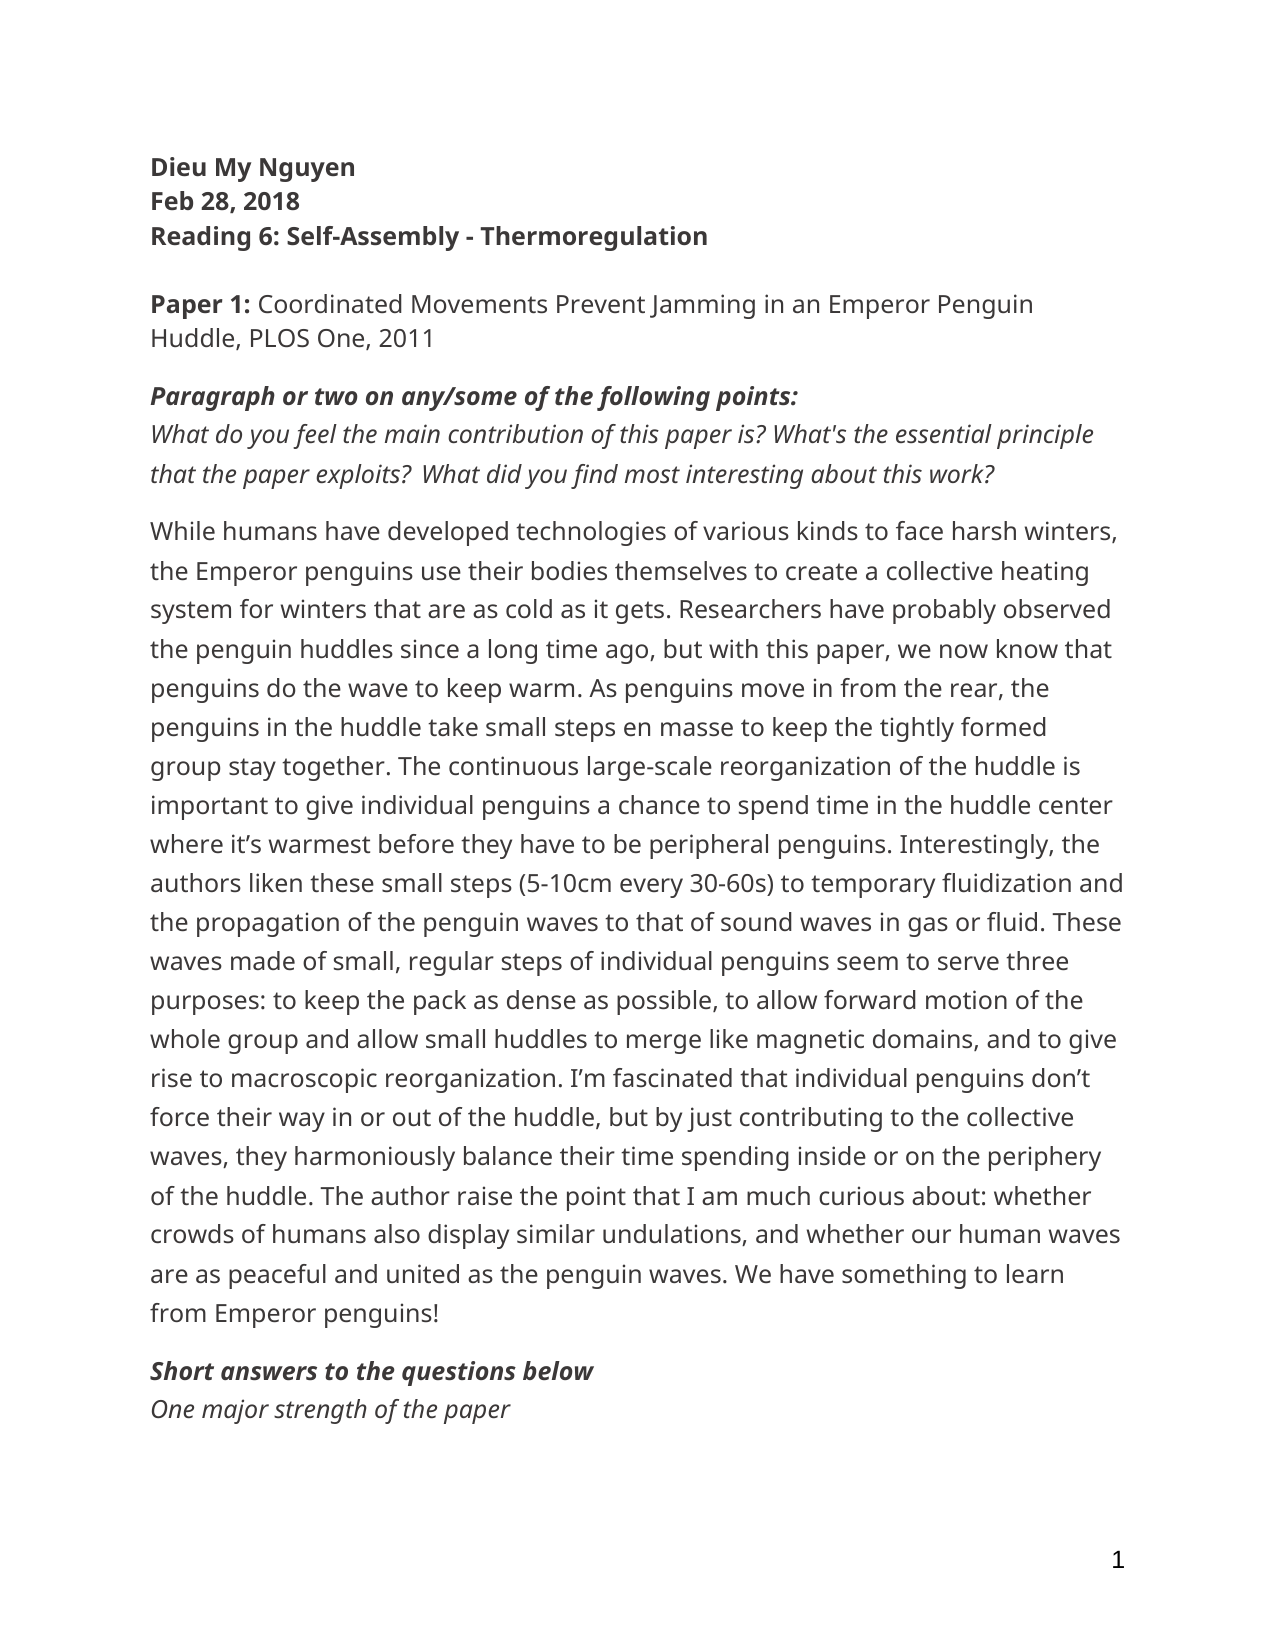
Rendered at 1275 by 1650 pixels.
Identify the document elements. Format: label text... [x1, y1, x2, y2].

text Dieu My Nguyen [150, 150, 1125, 184]
text Feb 28, 2018 [150, 184, 1125, 218]
text Reading 6: Self-Assembly - Thermoregulation [150, 218, 1125, 252]
text Short answers to the questions below One major strength of the paper [150, 1348, 1125, 1426]
text Paragraph or two on any/some of the following points: What do you feel the main contribution of this paper is? What's the essential principle that the paper exploits? What did you find most interesting about this work? [150, 373, 1125, 490]
text Paper 1: Coordinated Movements Prevent Jamming in an Emperor Penguin Huddle, PLOS One, 2011 [436, 286, 1125, 354]
text While humans have developed technologies of various kinds to face harsh winters, the Emperor penguins use their bodies themselves to create a collective heating system for winters that are as cold as it gets. Researchers have probably observed the penguin huddles since a long time ago, but with this paper, we now know that penguins do the wave to keep warm. As penguins move in from the rear, the penguins in the huddle take small steps en masse to keep the tightly formed group stay together. The continuous large-scale reorganization of the huddle is important to give individual penguins a chance to spend time in the huddle center where it’s warmest before they have to be peripheral penguins. Interestingly, the authors liken these small steps (5-10cm every 30-60s) to temporary fluidization and the propagation of the penguin waves to that of sound waves in gas or fluid. These waves made of small, regular steps of individual penguins seem to serve three purposes: to keep the pack as dense as possible, to allow forward motion of the whole group and allow small huddles to merge like magnetic domains, and to give rise to macroscopic reorganization. I’m fascinated that individual penguins don’t force their way in or out of the huddle, but by just contributing to the collective waves, they harmoniously balance their time spending inside or on the periphery of the huddle. The author raise the point that I am much curious about: whether crowds of humans also display similar undulations, and whether our human waves are as peaceful and united as the penguin waves. We have something to learn from Emperor penguins! [150, 509, 1125, 1329]
